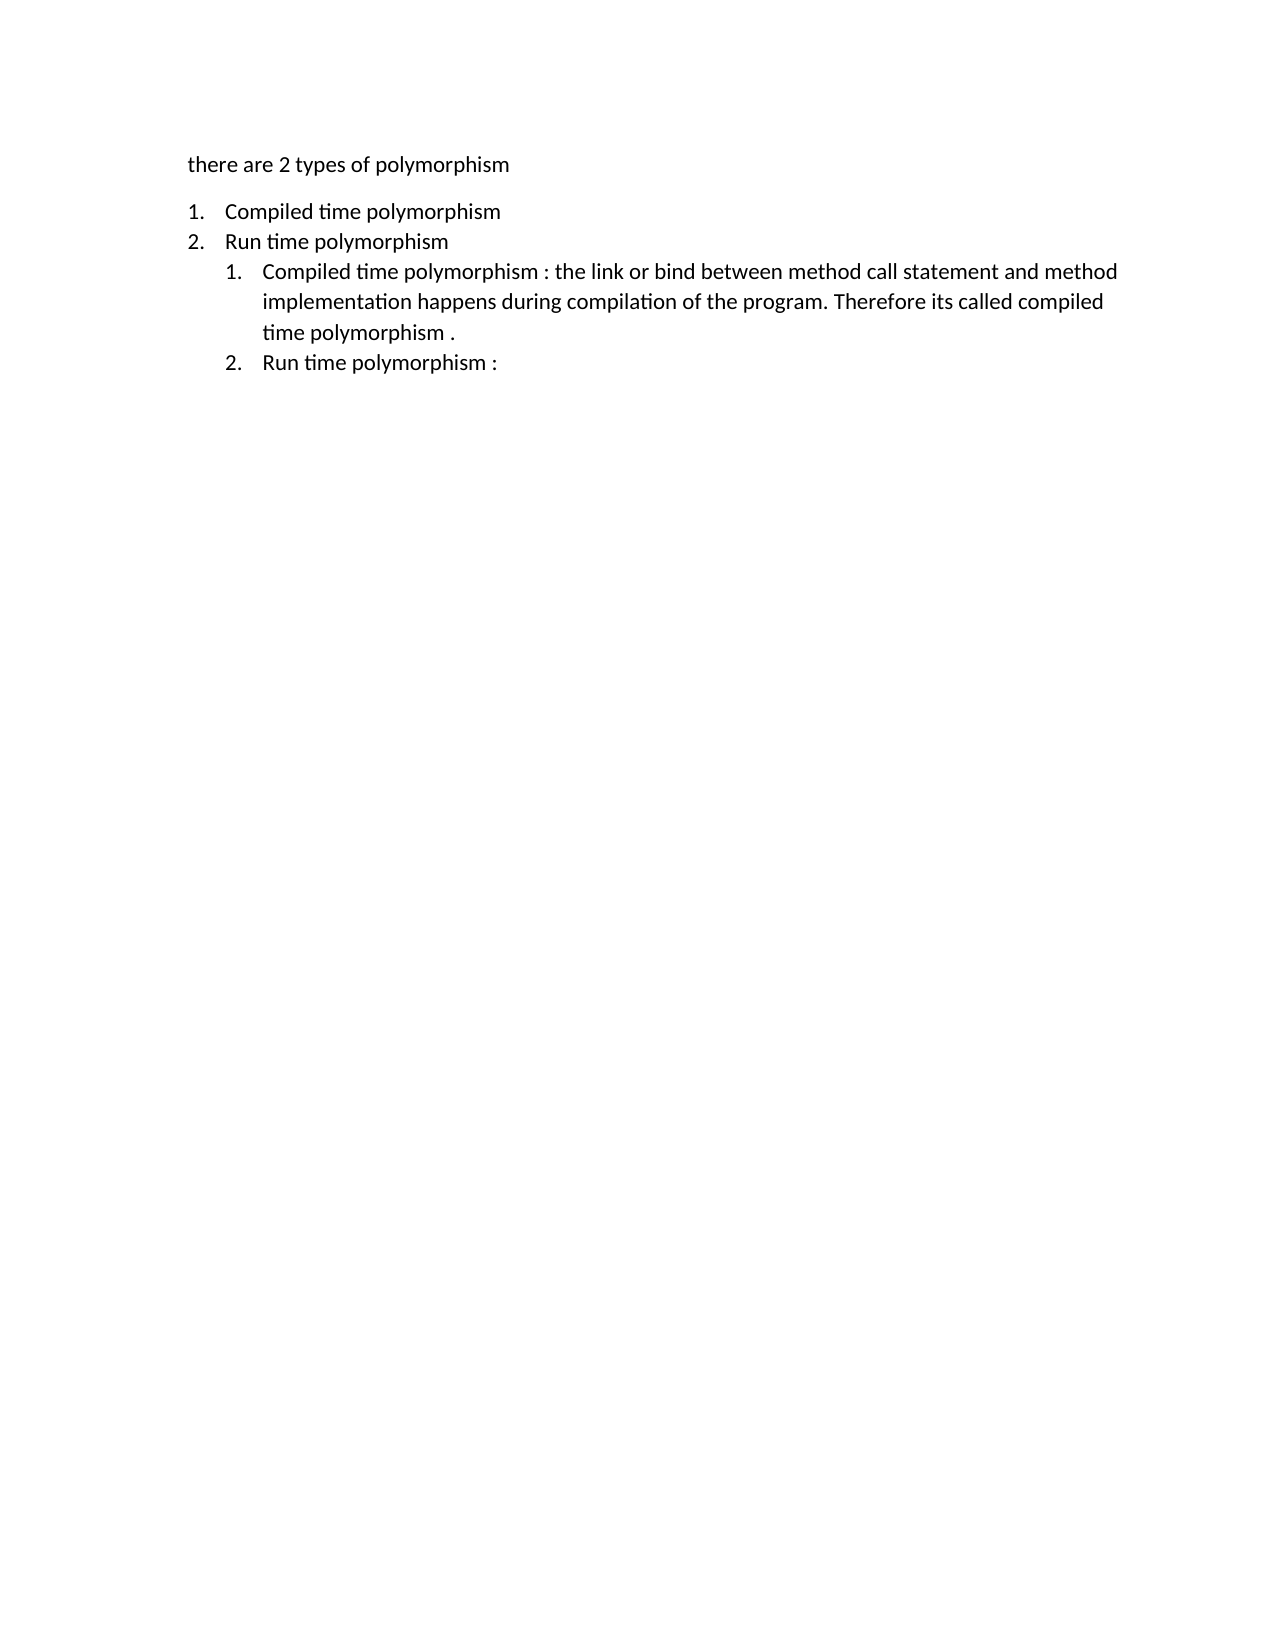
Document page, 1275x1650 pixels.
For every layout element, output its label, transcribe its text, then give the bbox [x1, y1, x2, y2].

list Compiled time polymorphism [187, 197, 1125, 225]
list Run time polymorphism [187, 227, 1125, 255]
list Compiled time polymorphism : the link or bind between method call statement and method implementation happens during compilation of the program. Therefore its called compiled time polymorphism . [225, 257, 1125, 346]
list Run time polymorphism : [225, 348, 1125, 376]
text there are 2 types of polymorphism [187, 150, 1125, 178]
